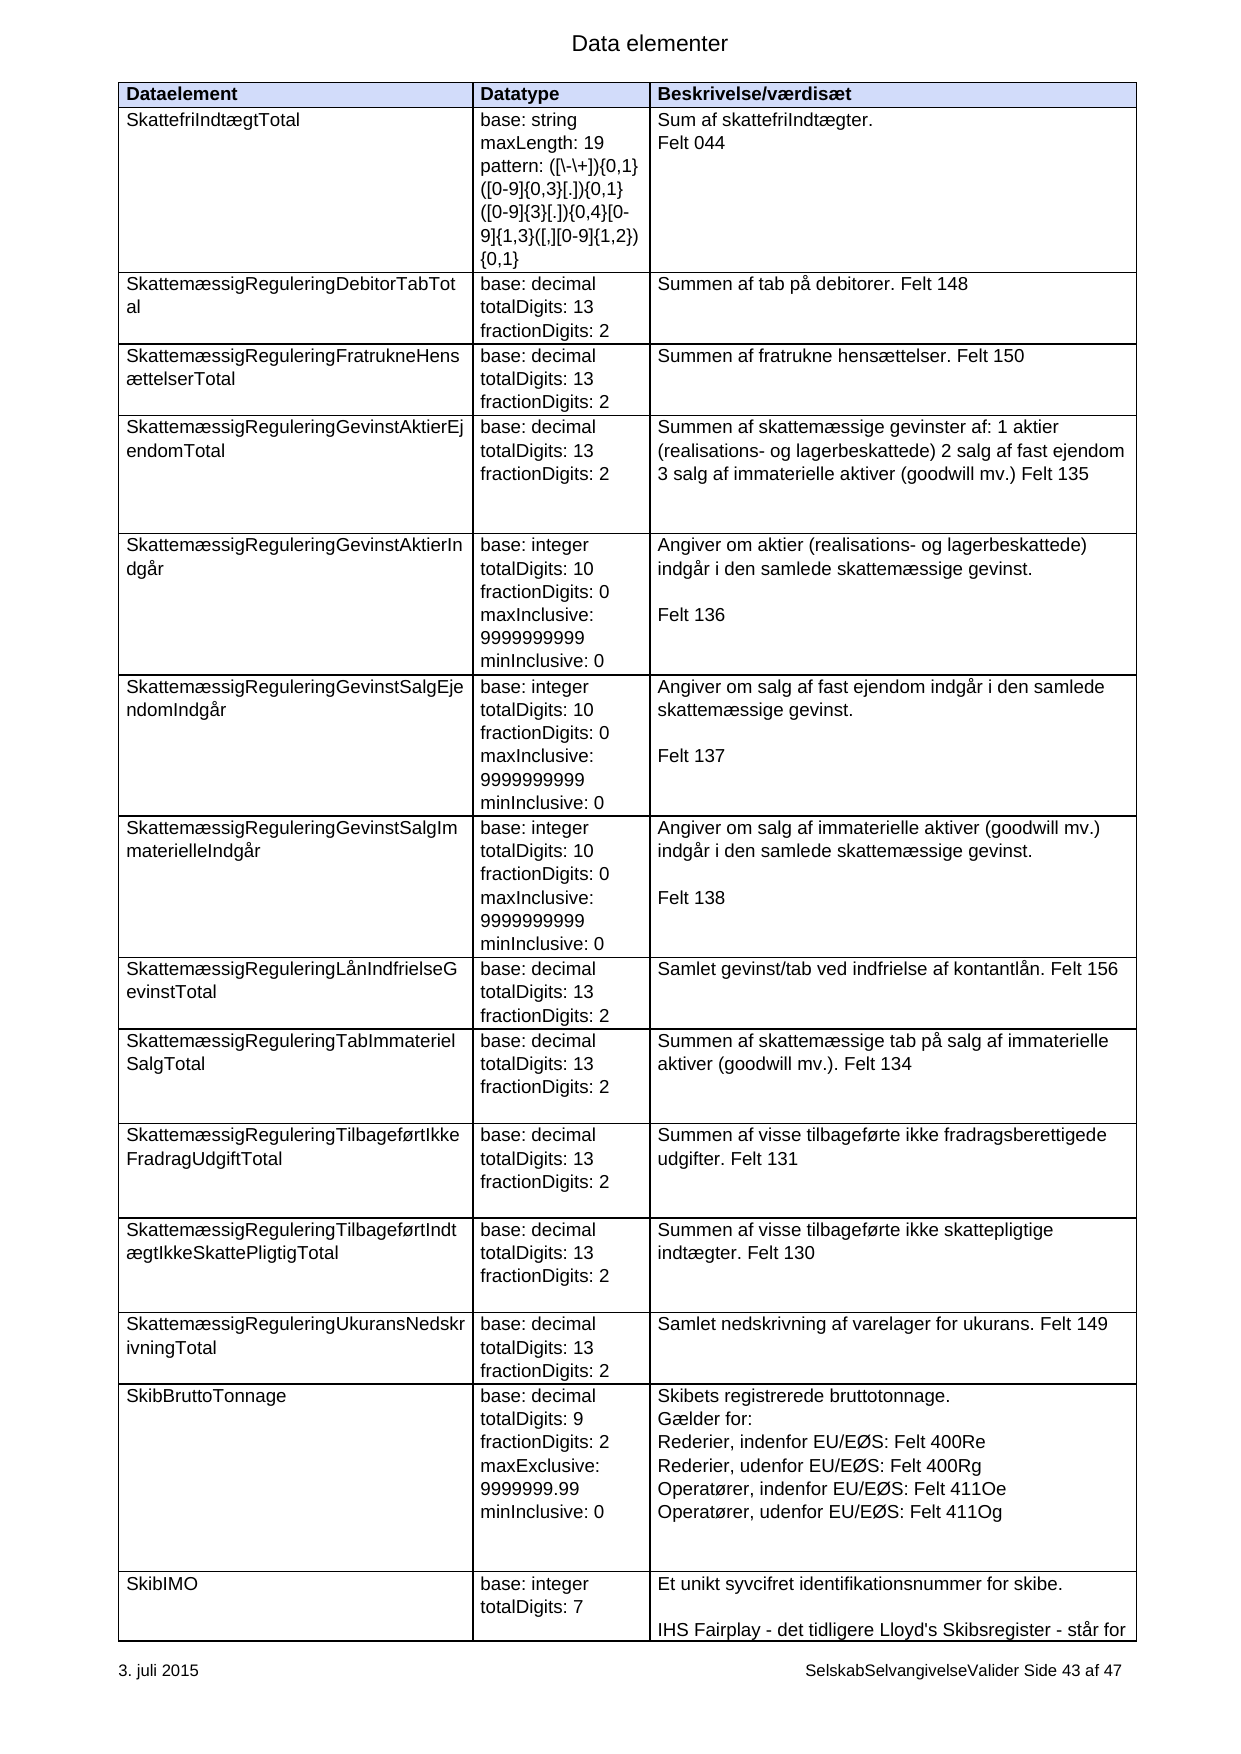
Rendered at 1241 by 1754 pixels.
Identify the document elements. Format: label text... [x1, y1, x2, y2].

table_header Beskrivelse/værdisæt [651, 83, 1136, 107]
table_cell Angiver om aktier (realisations- og lagerbeskattede) indgår i den samlede skattemæssige gevinst. Felt 136 [651, 534, 1136, 674]
table_cell base: string maxLength: 19 pattern: ([\-\+]){0,1}([0-9]{0,3}[.]){0,1}([0-9]{3}[.]){0,4}[0-9]{1,3}([,][0-9]{1,2}){0,1} [474, 108, 649, 271]
table_cell Skibets registrerede bruttotonnage. Gælder for: Rederier, indenfor EU/EØS: Felt 400Re Rederier, udenfor EU/EØS: Felt 400Rg Operatører, indenfor EU/EØS: Felt 411Oe Operatører, udenfor EU/EØS: Felt 411Og [651, 1385, 1136, 1571]
table_cell base: decimal totalDigits: 13 fractionDigits: 2 [474, 273, 649, 343]
table_cell base: integer totalDigits: 10 fractionDigits: 0 maxInclusive: 9999999999 minInclusive: 0 [474, 817, 649, 957]
table_cell SkattemæssigReguleringDebitorTabTotal [119, 273, 472, 343]
table_header Datatype [474, 83, 649, 107]
table_cell Summen af skattemæssige tab på salg af immaterielle aktiver (goodwill mv.). Felt 134 [651, 1030, 1136, 1123]
table_cell SkattemæssigReguleringTilbageførtIkkeFradragUdgiftTotal [119, 1124, 472, 1217]
table_cell Angiver om salg af fast ejendom indgår i den samlede skattemæssige gevinst. Felt 137 [651, 676, 1136, 815]
table_cell Summen af tab på debitorer. Felt 148 [651, 273, 1136, 343]
table_cell SkibBruttoTonnage [119, 1385, 472, 1571]
table_cell SkattemæssigReguleringLånIndfrielseGevinstTotal [119, 958, 472, 1028]
table_cell Sum af skattefriIndtægter. Felt 044 [651, 108, 1136, 271]
table_cell SkattemæssigReguleringFratrukneHensættelserTotal [119, 345, 472, 415]
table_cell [651, 1572, 1136, 1640]
table_cell base: decimal totalDigits: 13 fractionDigits: 2 [474, 416, 649, 532]
table_cell SkattefriIndtægtTotal [119, 108, 472, 271]
table_cell Summen af visse tilbageførte ikke fradragsberettigede udgifter. Felt 131 [651, 1124, 1136, 1217]
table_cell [474, 1572, 649, 1640]
table_cell Samlet gevinst/tab ved indfrielse af kontantlån. Felt 156 [651, 958, 1136, 1028]
table_cell base: decimal totalDigits: 13 fractionDigits: 2 [474, 345, 649, 415]
table_cell Summen af fratrukne hensættelser. Felt 150 [651, 345, 1136, 415]
table_cell SkibIMO [119, 1572, 472, 1640]
table_cell SkattemæssigReguleringTabImmaterielSalgTotal [119, 1030, 472, 1123]
table_cell base: decimal totalDigits: 9 fractionDigits: 2 maxExclusive: 9999999.99 minInclusive: 0 [474, 1385, 649, 1571]
table_cell Angiver om salg af immaterielle aktiver (goodwill mv.) indgår i den samlede skattemæssige gevinst. Felt 138 [651, 817, 1136, 957]
table_cell SkattemæssigReguleringUkuransNedskrivningTotal [119, 1313, 472, 1383]
table_cell SkattemæssigReguleringGevinstAktierEjendomTotal [119, 416, 472, 532]
table_cell SkattemæssigReguleringGevinstSalgEjendomIndgår [119, 676, 472, 815]
table_cell SkattemæssigReguleringGevinstAktierIndgår [119, 534, 472, 674]
table_cell SkattemæssigReguleringGevinstSalgImmaterielleIndgår [119, 817, 472, 957]
table_cell Samlet nedskrivning af varelager for ukurans. Felt 149 [651, 1313, 1136, 1383]
table_cell base: decimal totalDigits: 13 fractionDigits: 2 [474, 958, 649, 1028]
table_cell Summen af visse tilbageførte ikke skattepligtige indtægter. Felt 130 [651, 1219, 1136, 1312]
table_cell base: decimal totalDigits: 13 fractionDigits: 2 [474, 1124, 649, 1217]
table_cell SkattemæssigReguleringTilbageførtIndtægtIkkeSkattePligtigTotal [119, 1219, 472, 1312]
table_header Dataelement [119, 83, 472, 107]
table_cell base: decimal totalDigits: 13 fractionDigits: 2 [474, 1219, 649, 1312]
table_cell Summen af skattemæssige gevinster af: 1 aktier (realisations- og lagerbeskattede) 2 salg af fast ejendom 3 salg af immaterielle aktiver (goodwill mv.) Felt 135 [651, 416, 1136, 532]
table_cell base: decimal totalDigits: 13 fractionDigits: 2 [474, 1030, 649, 1123]
table_cell base: decimal totalDigits: 13 fractionDigits: 2 [474, 1313, 649, 1383]
table_cell base: integer totalDigits: 10 fractionDigits: 0 maxInclusive: 9999999999 minInclusive: 0 [474, 534, 649, 674]
table_cell base: integer totalDigits: 10 fractionDigits: 0 maxInclusive: 9999999999 minInclusive: 0 [474, 676, 649, 815]
